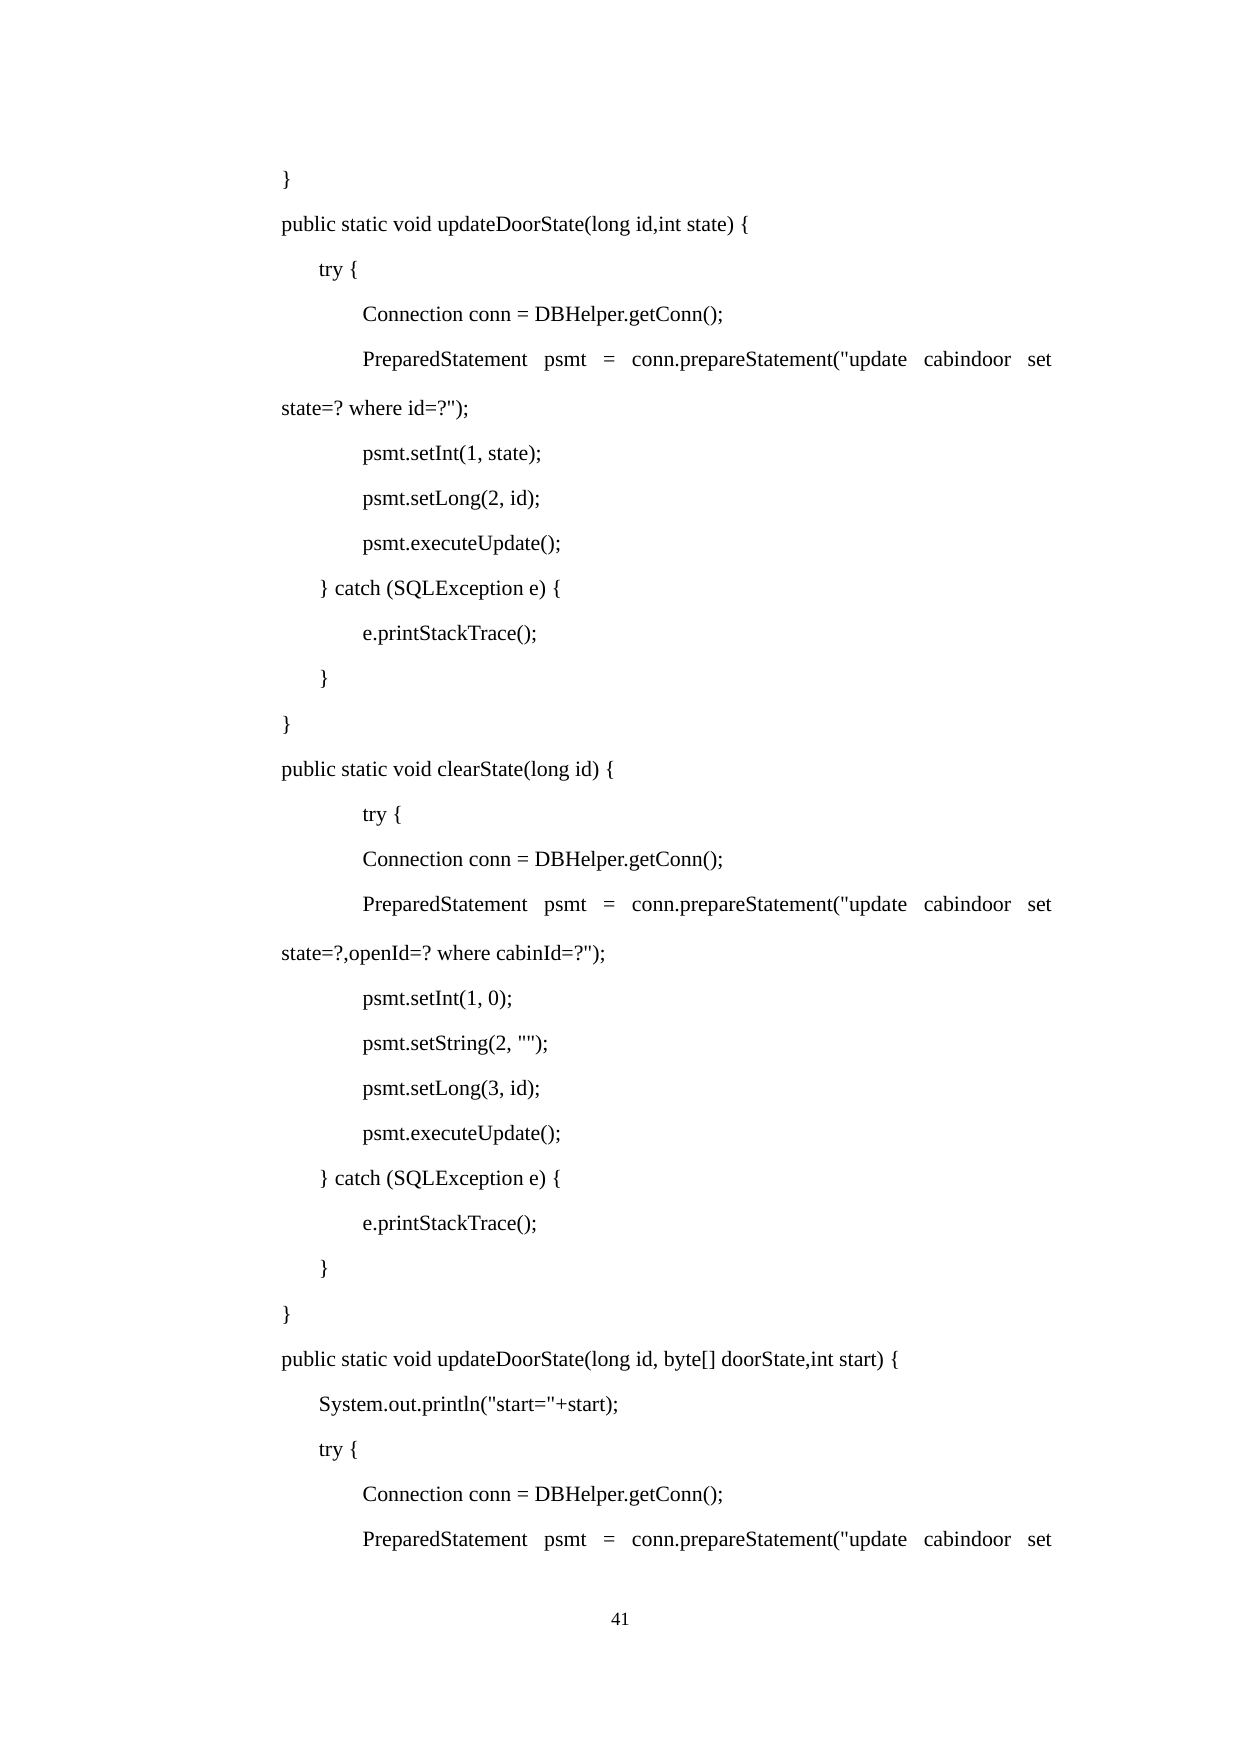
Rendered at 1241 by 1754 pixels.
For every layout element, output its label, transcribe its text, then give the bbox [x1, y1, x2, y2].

text PreparedStatement psmt = conn.prepareStatement("update cabindoor set state=? where id=?"); [187, 342, 1053, 424]
text } [187, 707, 1053, 739]
text } [187, 1252, 1053, 1284]
text } [187, 662, 1053, 694]
text psmt.setLong(2, id); [187, 481, 1053, 514]
text try { [187, 252, 1053, 285]
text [187, 1522, 1053, 1555]
text Connection conn = DBHelper.getConn(); [187, 297, 1053, 330]
text } [187, 1297, 1053, 1329]
text Connection conn = DBHelper.getConn(); [187, 842, 1053, 875]
text psmt.executeUpdate(); [187, 1116, 1053, 1149]
text Connection conn = DBHelper.getConn(); [187, 1477, 1053, 1510]
text psmt.setInt(1, state); [187, 436, 1053, 469]
text } catch (SQLException e) { [187, 1162, 1053, 1194]
text try { [187, 797, 1053, 829]
text e.printStackTrace(); [187, 1207, 1053, 1239]
text } [187, 162, 1053, 194]
text psmt.executeUpdate(); [187, 526, 1053, 559]
text PreparedStatement psmt = conn.prepareStatement("update cabindoor set state=?,openId=? where cabinId=?"); [187, 887, 1053, 968]
text System.out.println("start="+start); [187, 1387, 1053, 1419]
text psmt.setLong(3, id); [187, 1071, 1053, 1104]
text public static void updateDoorState(long id,int state) { [187, 207, 1053, 239]
text psmt.setInt(1, 0); [187, 981, 1053, 1014]
text e.printStackTrace(); [187, 617, 1053, 649]
text try { [187, 1432, 1053, 1465]
text public static void updateDoorState(long id, byte[] doorState,int start) { [187, 1342, 1053, 1374]
text } catch (SQLException e) { [187, 572, 1053, 604]
text psmt.setString(2, ""); [187, 1026, 1053, 1059]
text public static void clearState(long id) { [187, 752, 1053, 784]
